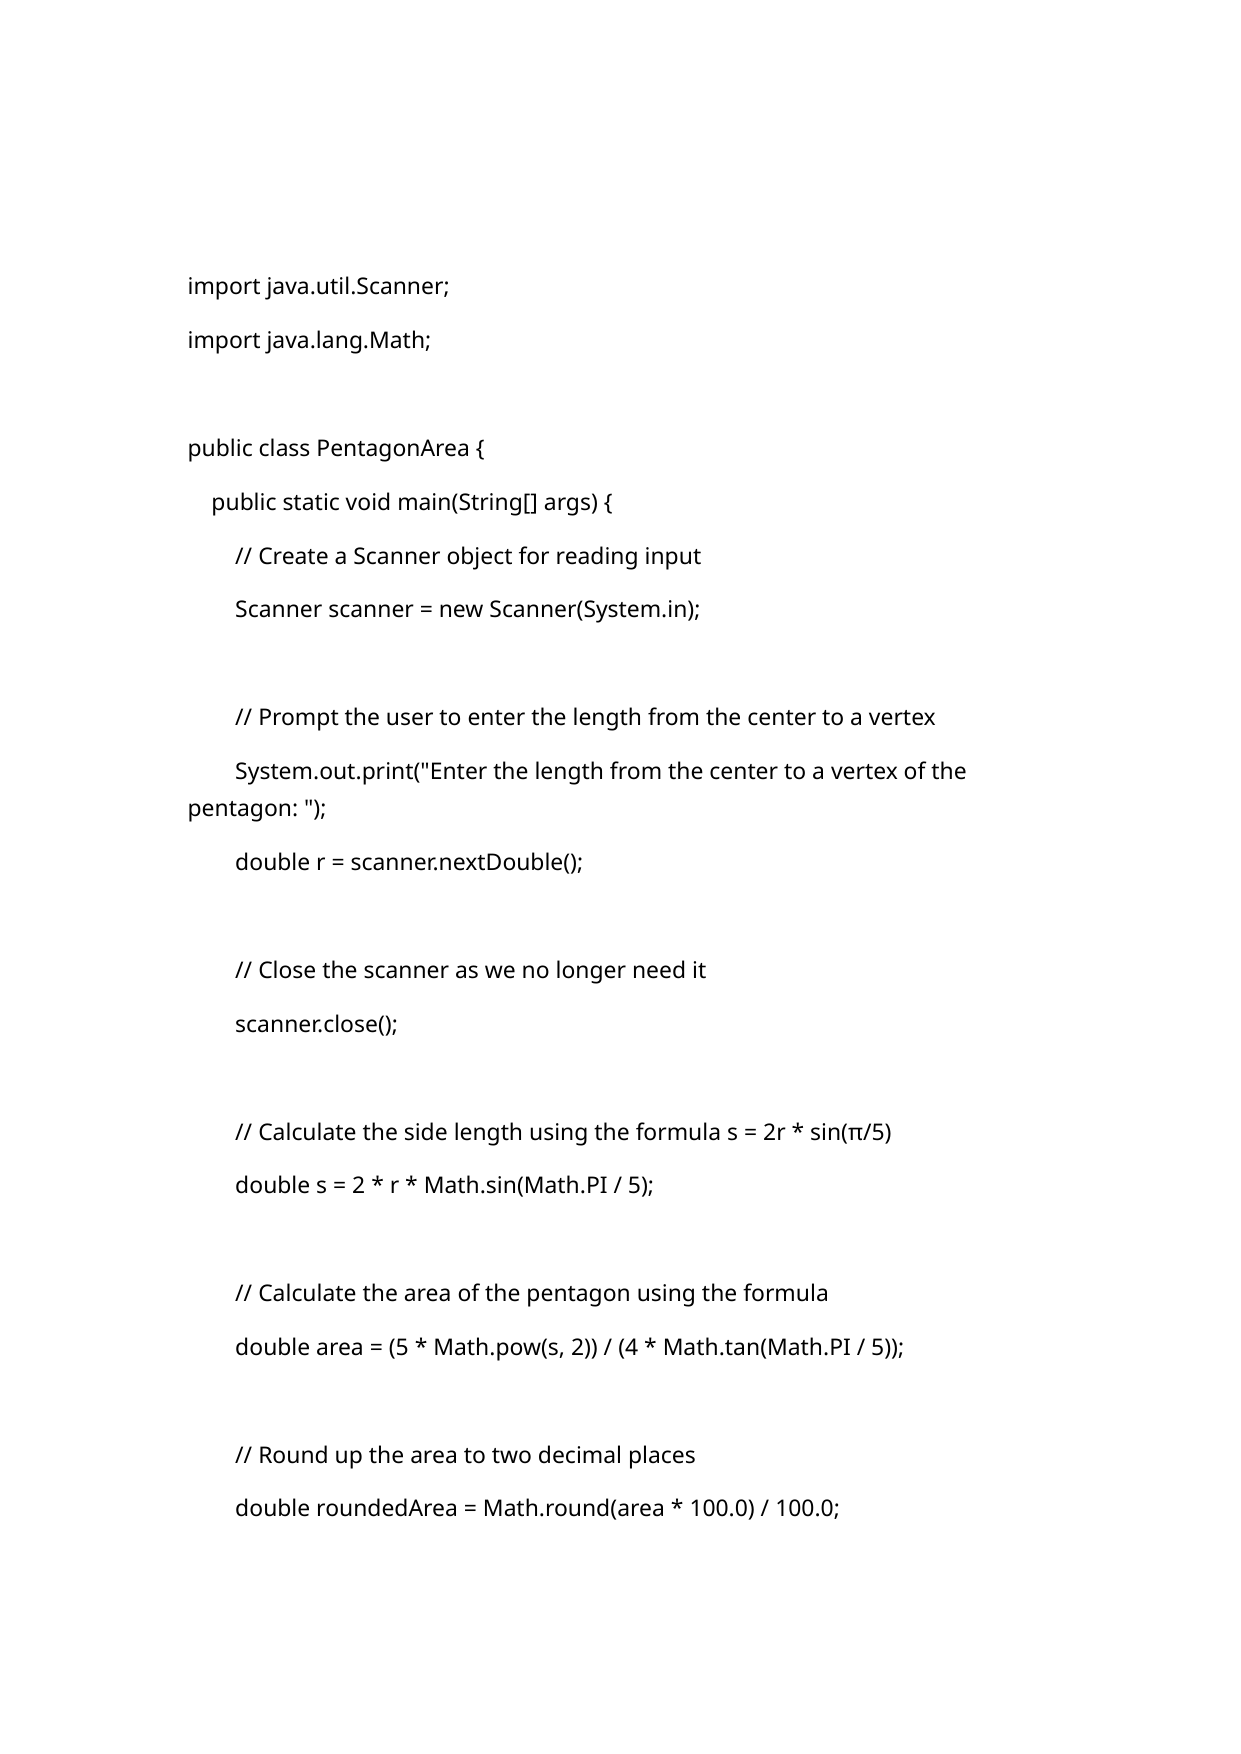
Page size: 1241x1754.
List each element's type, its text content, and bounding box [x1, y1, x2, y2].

text public class PentagonArea { [187, 431, 1053, 464]
text // Round up the area to two decimal places [187, 1438, 1053, 1470]
text import java.util.Scanner; [187, 270, 1053, 302]
text import java.lang.Math; [187, 323, 1053, 356]
text System.out.print("Enter the length from the center to a vertex of the pentagon: "); [187, 754, 1053, 824]
text // Calculate the area of the pentagon using the formula [187, 1276, 1053, 1309]
text double s = 2 * r * Math.sin(Math.PI / 5); [187, 1169, 1053, 1201]
text public static void main(String[] args) { [187, 485, 1053, 518]
text // Close the scanner as we no longer need it [187, 953, 1053, 986]
text // Calculate the side length using the formula s = 2r * sin(π/5) [187, 1115, 1053, 1147]
text // Create a Scanner object for reading input [187, 539, 1053, 571]
text double area = (5 * Math.pow(s, 2)) / (4 * Math.tan(Math.PI / 5)); [187, 1330, 1053, 1363]
text Scanner scanner = new Scanner(System.in); [187, 593, 1053, 625]
text double r = scanner.nextDouble(); [187, 846, 1053, 878]
text // Prompt the user to enter the length from the center to a vertex [187, 701, 1053, 733]
text scanner.close(); [187, 1007, 1053, 1039]
text double roundedArea = Math.round(area * 100.0) / 100.0; [187, 1492, 1053, 1524]
